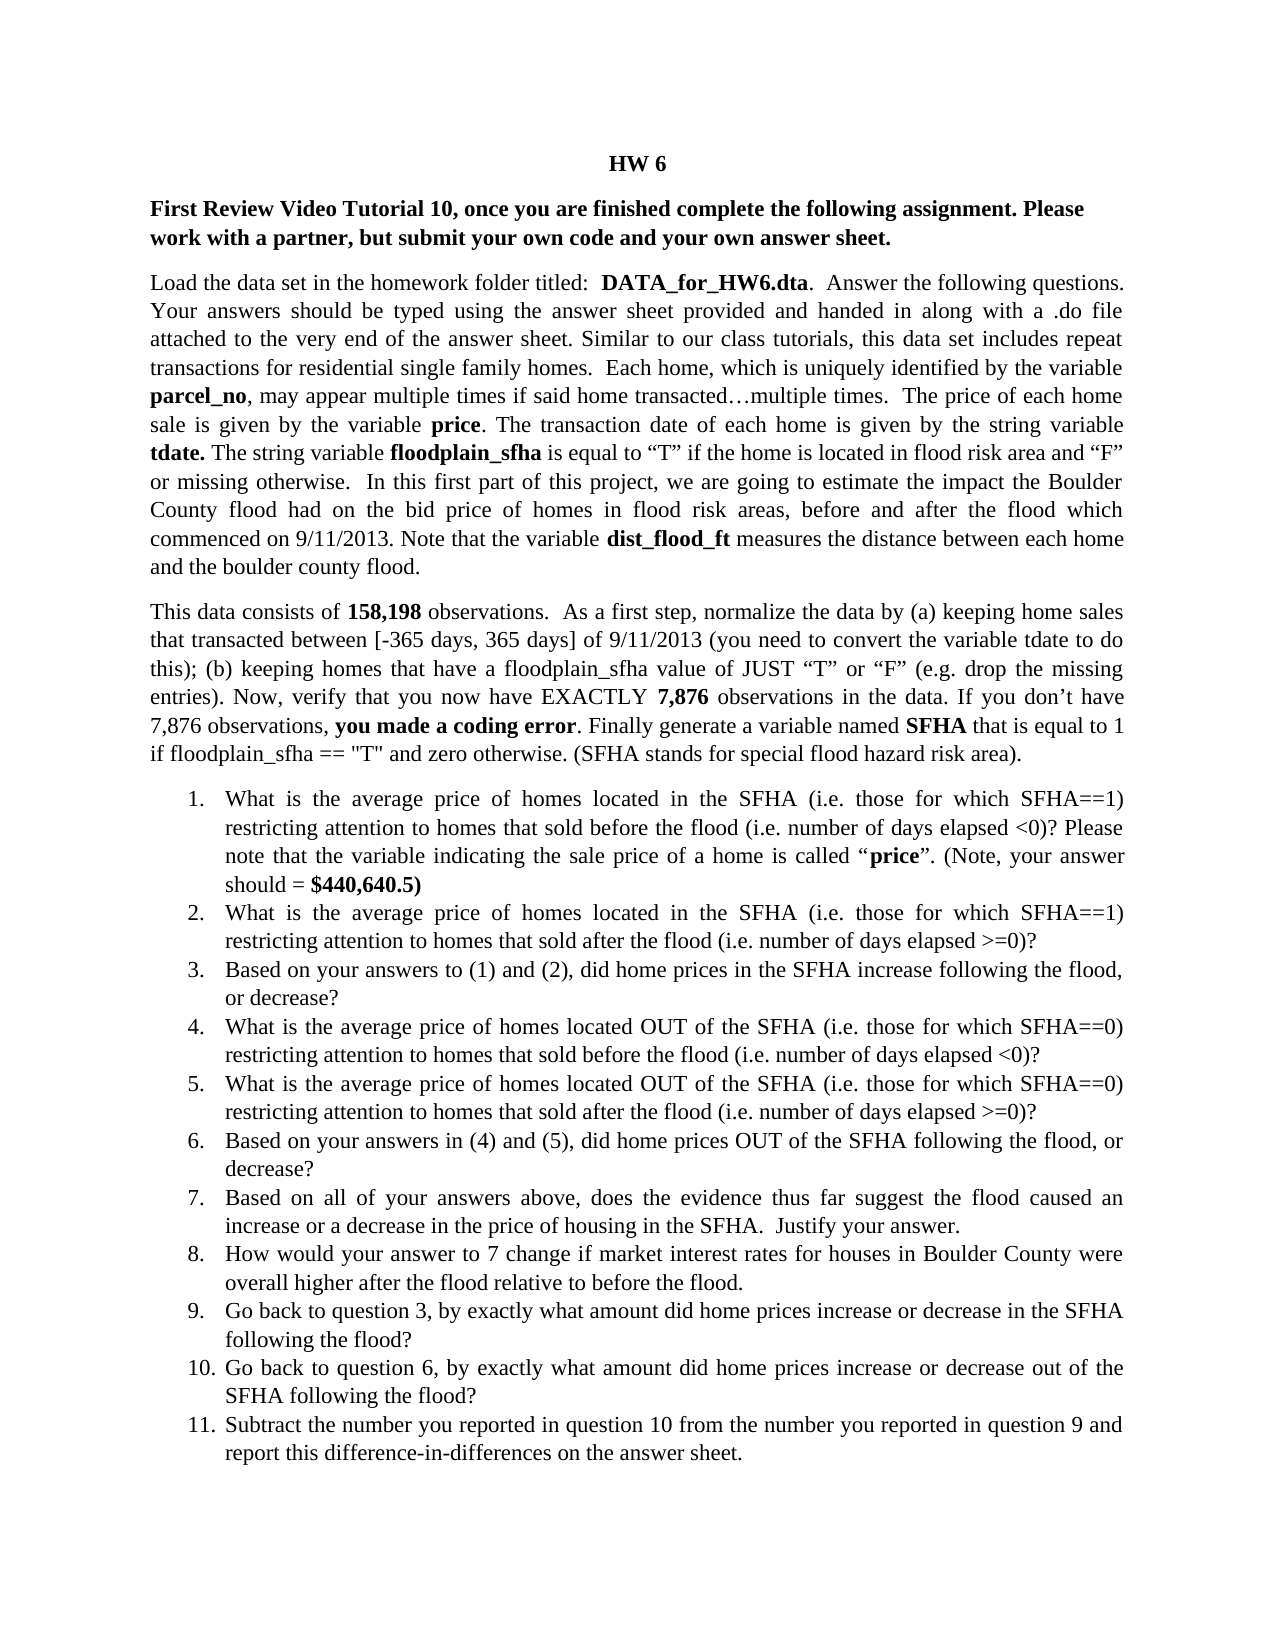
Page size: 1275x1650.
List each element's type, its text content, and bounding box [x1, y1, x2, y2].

list How would your answer to 7 change if market interest rates for houses in Boulder County were overall higher after the flood relative to before the flood. [187, 1240, 1125, 1295]
text Load the data set in the homework folder titled: DATA_for_HW6.dta. Answer the following questions. Your answers should be typed using the answer sheet provided and handed in along with a .do file attached to the very end of the answer sheet. Similar to our class tutorials, this data set includes repeat transactions for residential single family homes. Each home, which is uniquely identified by the variable parcel_no, may appear multiple times if said home transacted…multiple times. The price of each home sale is given by the variable price. The transaction date of each home is given by the string variable tdate. The string variable floodplain_sfha is equal to “T” if the home is located in flood risk area and “F” or missing otherwise. In this first part of this project, we are going to estimate the impact the Boulder County flood had on the bid price of homes in flood risk areas, before and after the flood which commenced on 9/11/2013. Note that the variable dist_flood_ft measures the distance between each home and the boulder county flood. [150, 269, 1125, 579]
text HW 6 [150, 150, 1125, 176]
list What is the average price of homes located in the SFHA (i.e. those for which SFHA==1) restricting attention to homes that sold after the flood (i.e. number of days elapsed >=0)? [187, 899, 1125, 954]
text First Review Video Tutorial 10, once you are finished complete the following assignment. Please work with a partner, but submit your own code and your own answer sheet. [150, 195, 1125, 250]
list What is the average price of homes located OUT of the SFHA (i.e. those for which SFHA==0) restricting attention to homes that sold after the flood (i.e. number of days elapsed >=0)? [187, 1070, 1125, 1124]
list What is the average price of homes located in the SFHA (i.e. those for which SFHA==1) restricting attention to homes that sold before the flood (i.e. number of days elapsed <0)? Please note that the variable indicating the sale price of a home is called “price”. (Note, your answer should = $440,640.5) [187, 785, 1125, 897]
list Go back to question 6, by exactly what amount did home prices increase or decrease out of the SFHA following the flood? [187, 1354, 1125, 1409]
list Based on your answers in (4) and (5), did home prices OUT of the SFHA following the flood, or decrease? [187, 1127, 1125, 1181]
list Based on all of your answers above, does the evidence thus far suggest the flood caused an increase or a decrease in the price of housing in the SFHA. Justify your answer. [187, 1183, 1125, 1238]
list What is the average price of homes located OUT of the SFHA (i.e. those for which SFHA==0) restricting attention to homes that sold before the flood (i.e. number of days elapsed <0)? [187, 1013, 1125, 1068]
list Go back to question 3, by exactly what amount did home prices increase or decrease in the SFHA following the flood? [187, 1297, 1125, 1352]
list Subtract the number you reported in question 10 from the number you reported in question 9 and report this difference-in-differences on the answer sheet. [187, 1411, 1125, 1466]
text This data consists of 158,198 observations. As a first step, normalize the data by (a) keeping home sales that transacted between [-365 days, 365 days] of 9/11/2013 (you need to convert the variable tdate to do this); (b) keeping homes that have a floodplain_sfha value of JUST “T” or “F” (e.g. drop the missing entries). Now, verify that you now have EXACTLY 7,876 observations in the data. If you don’t have 7,876 observations, you made a coding error. Finally generate a variable named SFHA that is equal to 1 if floodplain_sfha == "T" and zero otherwise. (SFHA stands for special flood hazard risk area). [150, 598, 1125, 767]
list Based on your answers to (1) and (2), did home prices in the SFHA increase following the flood, or decrease? [187, 956, 1125, 1011]
